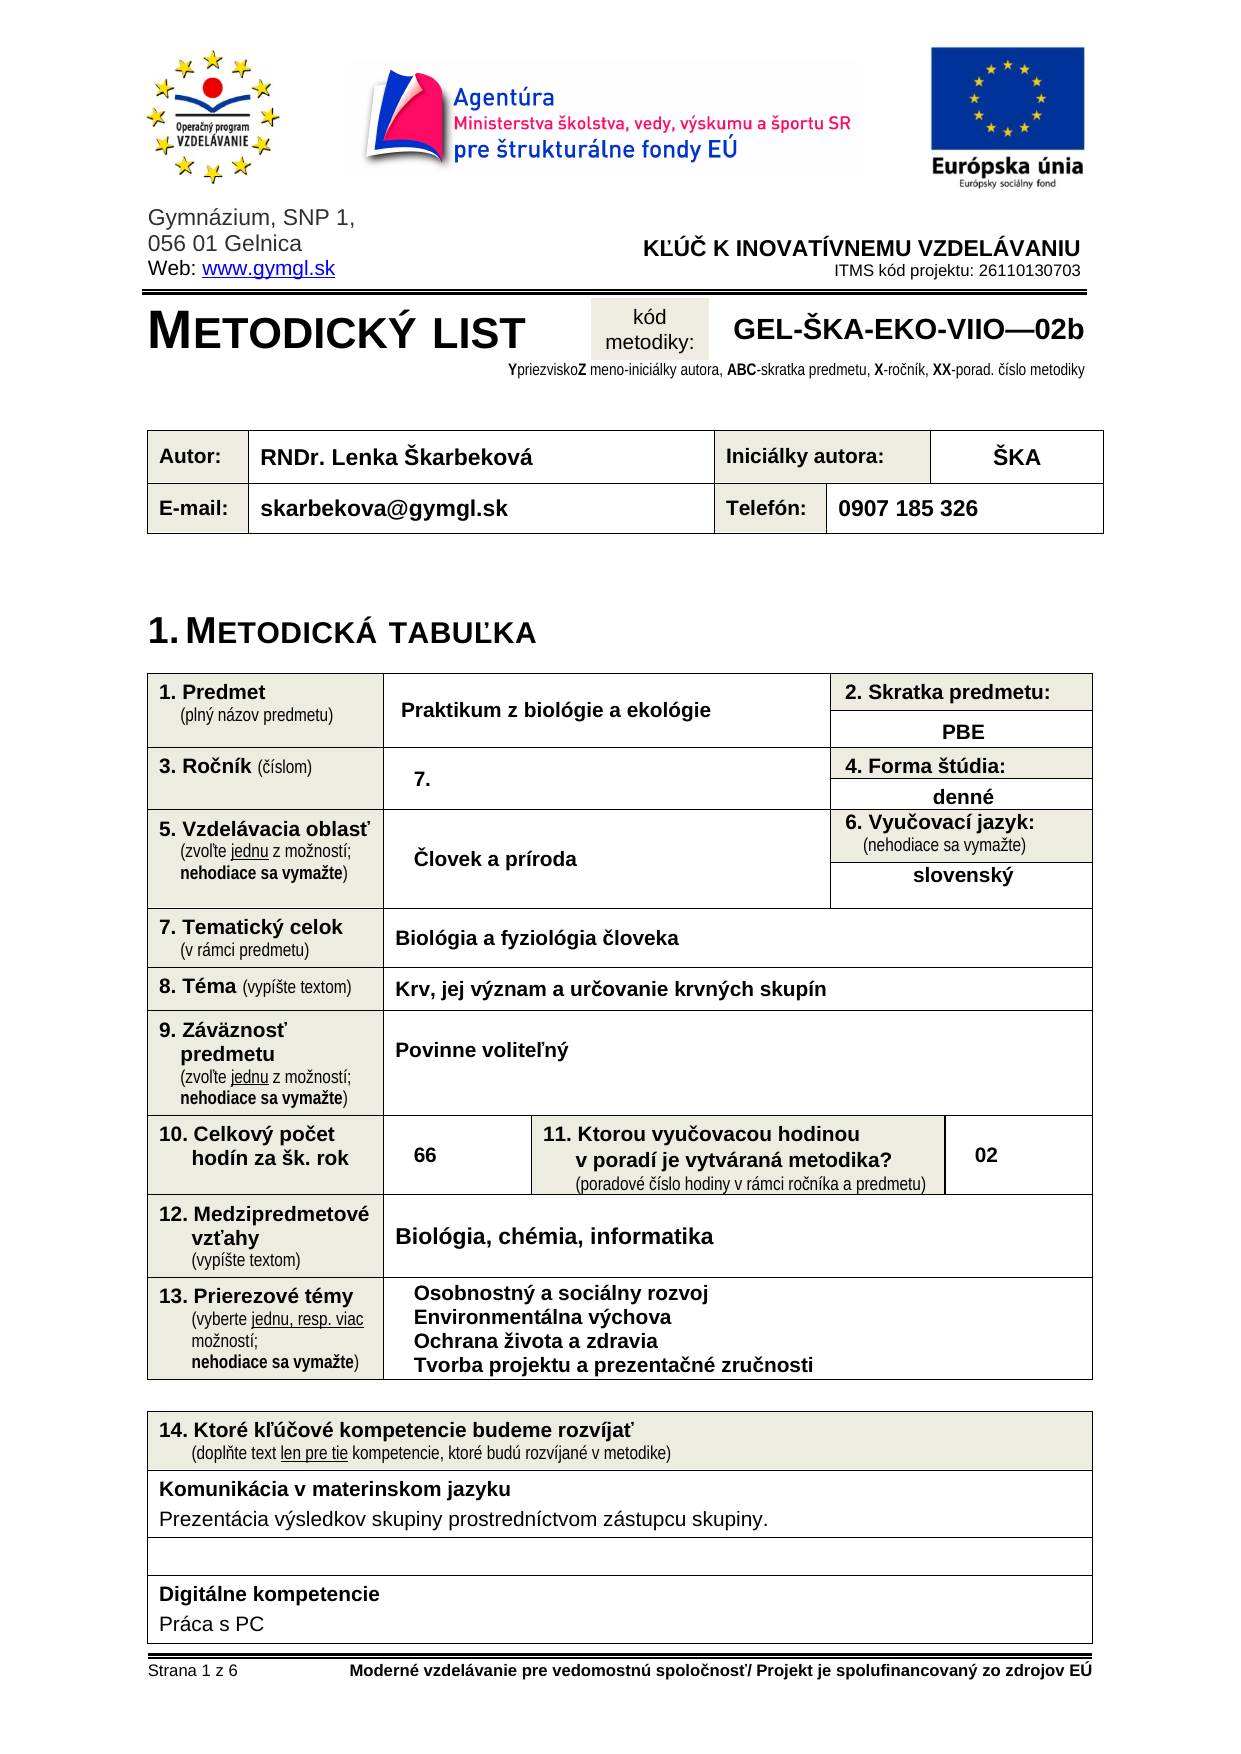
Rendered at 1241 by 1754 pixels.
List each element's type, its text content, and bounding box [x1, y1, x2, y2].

table_header Praktikum z biológie a ekológie [384, 674, 830, 747]
table_cell Telefón: [715, 484, 826, 532]
table_header Metodický list [136, 298, 591, 360]
table_cell E-mail: [148, 484, 248, 532]
table_header GEL-ŠKA-EKO-VIIO—02b [709, 298, 1096, 360]
table_cell Krv, jej význam a určovanie krvných skupín [384, 968, 1092, 1010]
table_cell 12. Medzipredmetové vzťahy (vypíšte textom) [148, 1195, 383, 1277]
table_cell Osobnostný a sociálny rozvoj Environmentálna výchova Ochrana života a zdravia Tvorba projektu a prezentačné zručnosti [384, 1278, 1092, 1379]
table_cell Biológia, chémia, informatika [384, 1195, 1092, 1277]
table_cell 13. Prierezové témy (vyberte jednu, resp. viac možností; nehodiace sa vymažte) [148, 1278, 383, 1379]
table_cell 9. Záväznosť predmetu (zvoľte jednu z možností; nehodiace sa vymažte) [148, 1011, 383, 1115]
table_cell [148, 1538, 1092, 1575]
table_cell skarbekova@gymgl.sk [249, 484, 714, 532]
table_header Autor: [148, 431, 248, 482]
table_header ŠKA [931, 431, 1103, 482]
table_cell YpriezviskoZ meno-iniciálky autora, ABC-skratka predmetu, X-ročník, XX-porad. číslo metodiky [136, 360, 1096, 379]
table_header Iniciálky autora: [715, 431, 930, 482]
table_cell slovenský [831, 863, 1092, 907]
table_cell 10. Celkový počet hodín za šk. rok [148, 1116, 383, 1194]
picture [141, 44, 284, 192]
table_cell 8. Téma (vypíšte textom) [148, 968, 383, 1010]
table_cell 66 [384, 1116, 531, 1194]
table_cell Komunikácia v materinskom jazyku Prezentácia výsledkov skupiny prostredníctvom zástupcu skupiny. [148, 1471, 1092, 1537]
table_header 14. Ktoré kľúčové kompetencie budeme rozvíjať (doplňte text len pre tie kompetencie, ktoré budú rozvíjané v metodike) [148, 1412, 1092, 1469]
table_cell 02 [946, 1116, 1092, 1194]
table_cell denné [831, 779, 1092, 809]
table_cell Biológia a fyziológia človeka [384, 909, 1092, 967]
table_cell 5. Vzdelávacia oblasť (zvoľte jednu z možností; nehodiace sa vymažte) [148, 810, 383, 907]
table_header 1. Predmet (plný názov predmetu) [148, 674, 383, 747]
table_cell 4. Forma štúdia: [831, 748, 1092, 778]
table_header 2. Skratka predmetu: [831, 674, 1092, 710]
table_cell 3. Ročník (číslom) [148, 748, 383, 809]
picture [349, 60, 858, 176]
table_cell 0907 185 326 [827, 484, 1103, 532]
table_cell Digitálne kompetencie Práca s PC [148, 1576, 1092, 1642]
picture [928, 44, 1087, 192]
table_cell 7. Tematický celok (v rámci predmetu) [148, 909, 383, 967]
table_cell 11. Ktorou vyučovacou hodinou v poradí je vytváraná metodika? (poradové číslo hodiny v rámci ročníka a predmetu) [532, 1116, 944, 1194]
table_cell 6. Vyučovací jazyk: (nehodiace sa vymažte) [831, 810, 1092, 862]
table_cell Človek a príroda [384, 810, 830, 907]
table_header RNDr. Lenka Škarbeková [249, 431, 714, 482]
table_cell 7. [384, 748, 830, 809]
table_cell Povinne voliteľný [384, 1011, 1092, 1115]
subtitle Metodická tabuľka [148, 608, 1092, 652]
table_header kód metodiky: [591, 298, 709, 360]
table_cell PBE [831, 711, 1092, 747]
